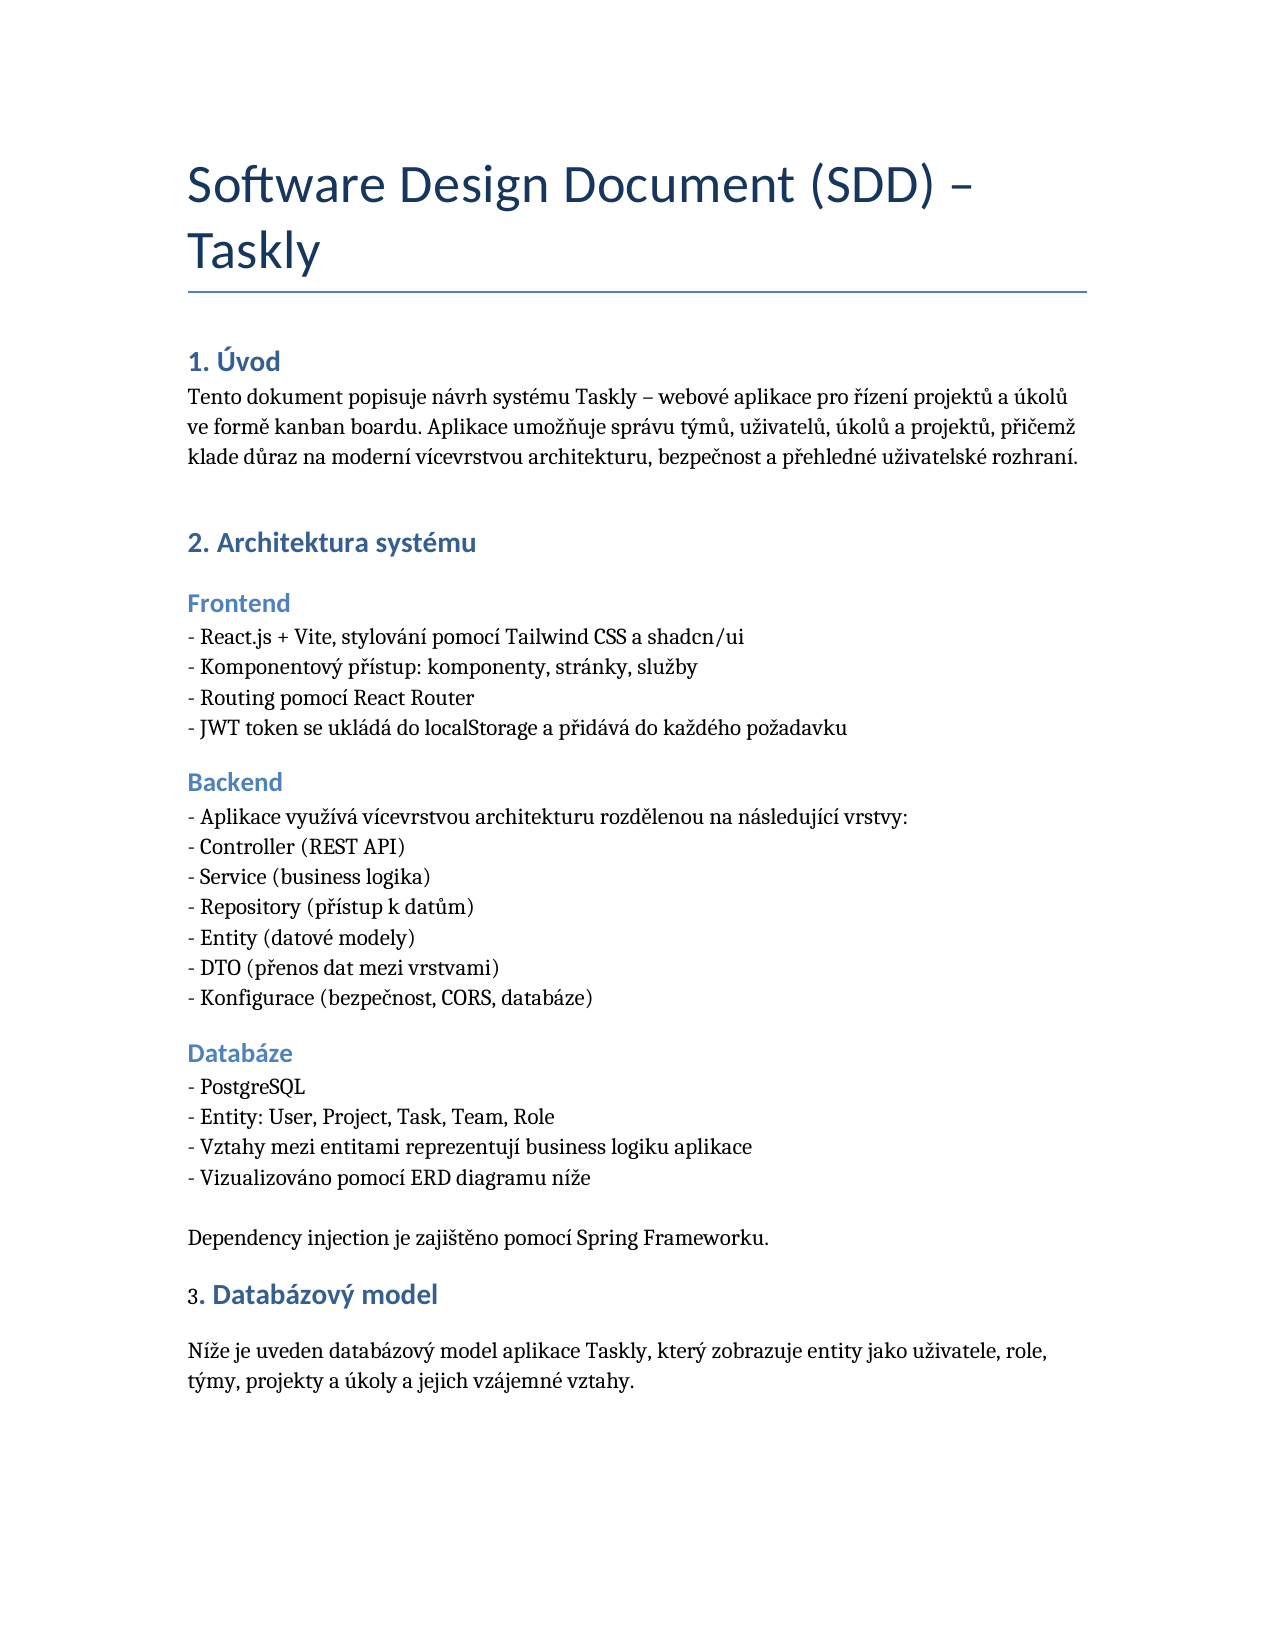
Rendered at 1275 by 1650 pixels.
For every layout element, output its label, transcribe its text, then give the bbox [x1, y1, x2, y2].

text - PostgreSQL - Entity: User, Project, Task, Team, Role - Vztahy mezi entitami reprezentují business logiku aplikace - Vizualizováno pomocí ERD diagramu níže Dependency injection je zajištěno pomocí Spring Frameworku. [187, 1074, 1087, 1251]
text Tento dokument popisuje návrh systému Taskly – webové aplikace pro řízení projektů a úkolů ve formě kanban boardu. Aplikace umožňuje správu týmů, uživatelů, úkolů a projektů, přičemž klade důraz na moderní vícevrstvou architekturu, bezpečnost a přehledné uživatelské rozhraní. [187, 384, 1087, 470]
text 3. Databázový model [187, 1276, 1087, 1311]
subtitle Databáze [187, 1036, 1087, 1069]
subtitle Frontend [187, 586, 1087, 619]
subtitle 2. Architektura systému [187, 524, 1087, 560]
text Níže je uveden databázový model aplikace Taskly, který zobrazuje entity jako uživatele, role, týmy, projekty a úkoly a jejich vzájemné vztahy. [187, 1338, 1087, 1394]
text - React.js + Vite, stylování pomocí Tailwind CSS a shadcn/ui - Komponentový přístup: komponenty, stránky, služby - Routing pomocí React Router - JWT token se ukládá do localStorage a přidává do každého požadavku [187, 624, 1087, 741]
text - Aplikace využívá vícevrstvou architekturu rozdělenou na následující vrstvy: - Controller (REST API) - Service (business logika) - Repository (přístup k datům) - Entity (datové modely) - DTO (přenos dat mezi vrstvami) - Konfigurace (bezpečnost, CORS, databáze) [187, 803, 1087, 1011]
title Software Design Document (SDD) – Taskly [187, 150, 1087, 293]
subtitle Backend [187, 766, 1087, 799]
subtitle 1. Úvod [187, 343, 1087, 378]
